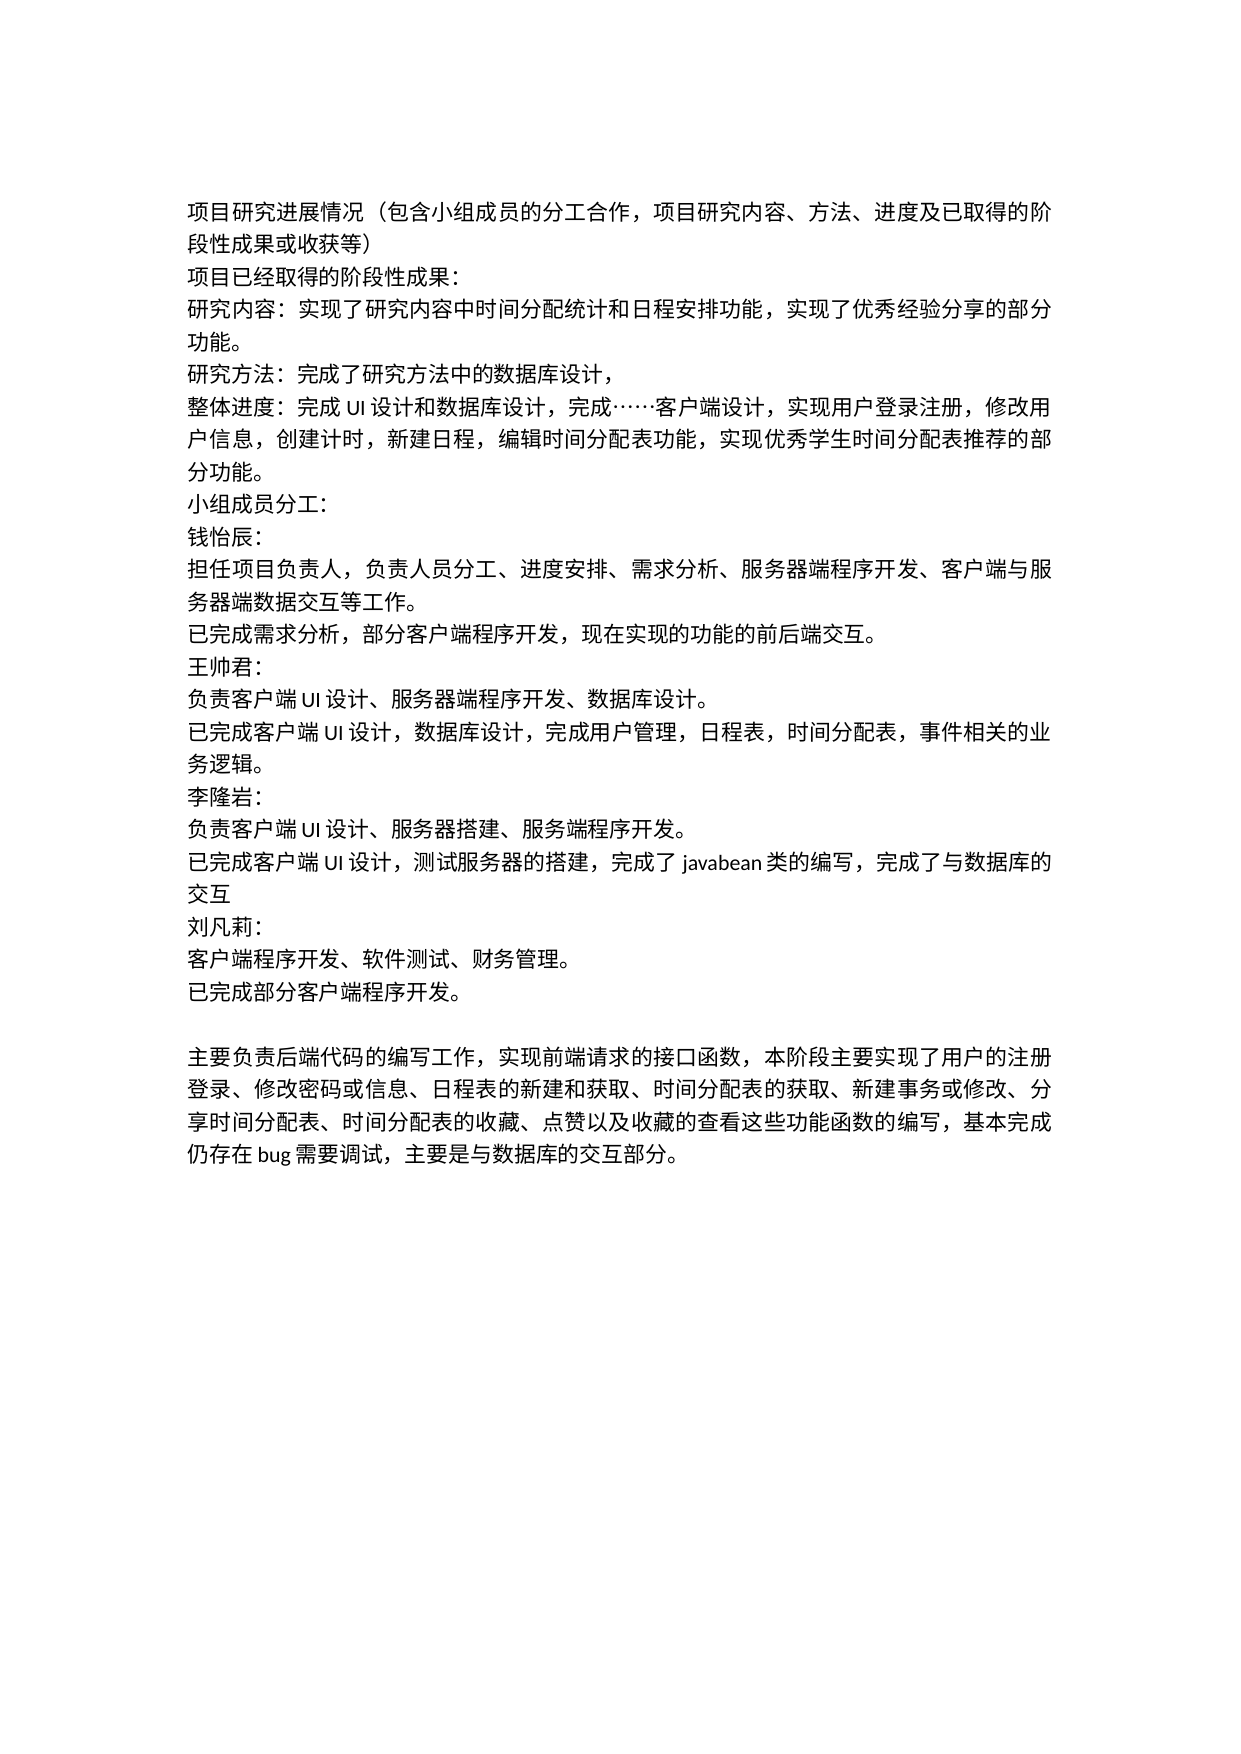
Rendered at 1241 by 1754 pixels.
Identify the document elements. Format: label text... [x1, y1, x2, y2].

text 担任项目负责人，负责人员分工、进度安排、需求分析、服务器端程序开发、客户端与服务器端数据交互等工作。 [187, 552, 1053, 617]
text 项目研究进展情况（包含小组成员的分工合作，项目研究内容、方法、进度及已取得的阶段性成果或收获等） [187, 194, 1053, 259]
text 整体进度：完成UI设计和数据库设计，完成……客户端设计，实现用户登录注册，修改用户信息，创建计时，新建日程，编辑时间分配表功能，实现优秀学生时间分配表推荐的部分功能。 [187, 389, 1053, 487]
text 项目已经取得的阶段性成果： [187, 259, 1053, 292]
text 刘凡莉： [187, 909, 1053, 942]
text 小组成员分工： [187, 487, 1053, 519]
text 主要负责后端代码的编写工作，实现前端请求的接口函数，本阶段主要实现了用户的注册登录、修改密码或信息、日程表的新建和获取、时间分配表的获取、新建事务或修改、分享时间分配表、时间分配表的收藏、点赞以及收藏的查看这些功能函数的编写，基本完成，仍存在bug需要调试，主要是与数据库的交互部分。 [187, 1039, 1053, 1169]
text 已完成需求分析，部分客户端程序开发，现在实现的功能的前后端交互。 [187, 617, 1053, 649]
text 钱怡辰： [187, 519, 1053, 552]
text 已完成客户端UI设计，测试服务器的搭建，完成了javabean类的编写，完成了与数据库的交互 [187, 844, 1053, 909]
text 已完成客户端UI设计，数据库设计，完成用户管理，日程表，时间分配表，事件相关的业务逻辑。 [187, 714, 1053, 779]
text 已完成部分客户端程序开发。 [187, 974, 1053, 1007]
text 研究内容：实现了研究内容中时间分配统计和日程安排功能，实现了优秀经验分享的部分功能。 [187, 292, 1053, 357]
text 负责客户端UI设计、服务器端程序开发、数据库设计。 [187, 682, 1053, 714]
text 研究方法：完成了研究方法中的数据库设计， [187, 357, 1053, 389]
text 客户端程序开发、软件测试、财务管理。 [187, 942, 1053, 974]
text 李隆岩： [187, 779, 1053, 812]
text 王帅君： [187, 649, 1053, 682]
text 负责客户端UI设计、服务器搭建、服务端程序开发。 [187, 812, 1053, 844]
